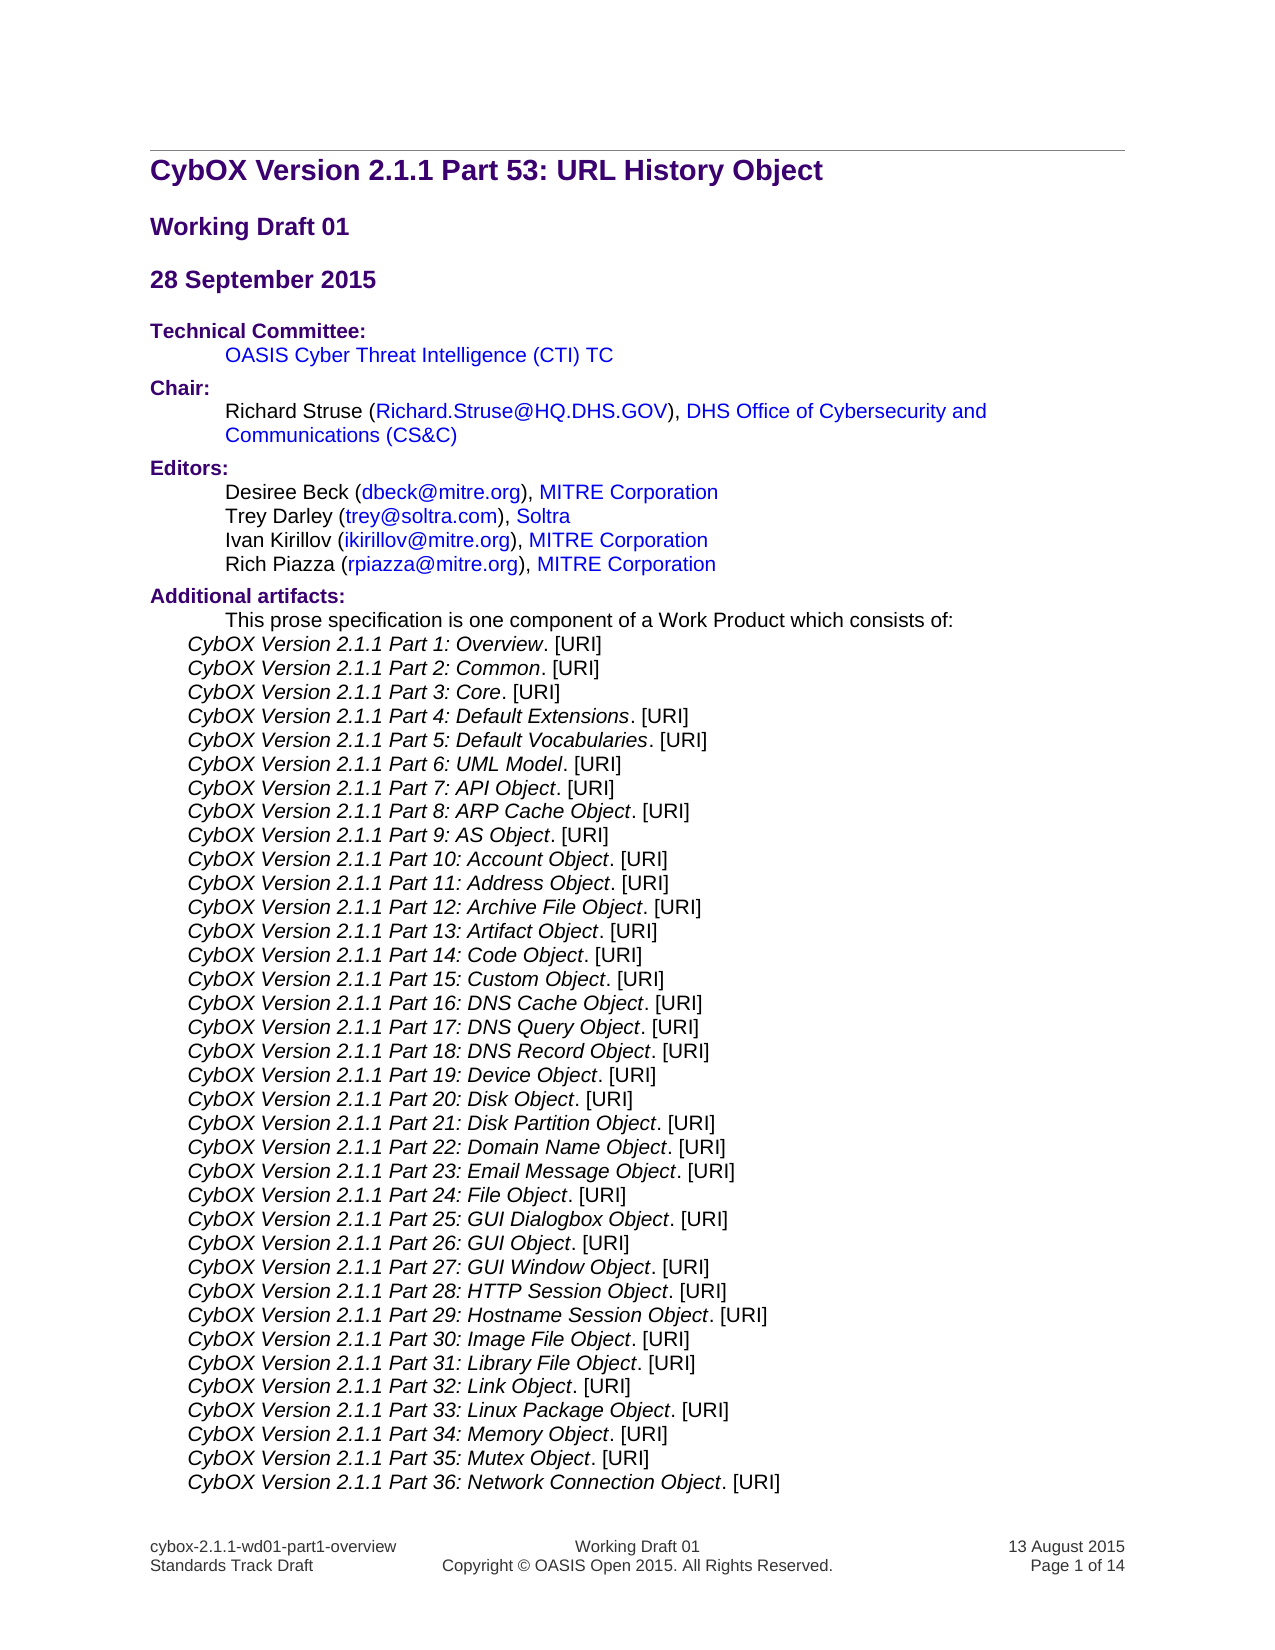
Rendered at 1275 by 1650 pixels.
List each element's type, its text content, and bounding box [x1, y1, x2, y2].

text CybOX Version 2.1.1 Part 18: DNS Record Object. [URI] [187, 1039, 1125, 1063]
text CybOX Version 2.1.1 Part 29: Hostname Session Object. [URI] [187, 1302, 1125, 1326]
text CybOX Version 2.1.1 Part 1: Overview. [URI] [187, 632, 1125, 656]
text CybOX Version 2.1.1 Part 35: Mutex Object. [URI] [187, 1446, 1125, 1470]
text CybOX Version 2.1.1 Part 17: DNS Query Object. [URI] [187, 1015, 1125, 1039]
text CybOX Version 2.1.1 Part 30: Image File Object. [URI] [187, 1326, 1125, 1350]
text CybOX Version 2.1.1 Part 33: Linux Package Object. [URI] [187, 1398, 1125, 1422]
title OASIS Cyber Threat Intelligence (CTI) TC [225, 343, 1125, 367]
text CybOX Version 2.1.1 Part 26: GUI Object. [URI] [187, 1231, 1125, 1254]
title Chair: [150, 375, 1125, 399]
title Technical Committee: [150, 319, 1125, 343]
subtitle 28 September 2015 [150, 262, 1125, 294]
text CybOX Version 2.1.1 Part 2: Common. [URI] [187, 656, 1125, 679]
text CybOX Version 2.1.1 Part 4: Default Extensions. [URI] [187, 703, 1125, 727]
text CybOX Version 2.1.1 Part 5: Default Vocabularies. [URI] [187, 727, 1125, 751]
text CybOX Version 2.1.1 Part 21: Disk Partition Object. [URI] [187, 1111, 1125, 1135]
title Editors: [150, 456, 1125, 479]
text CybOX Version 2.1.1 Part 3: Core. [URI] [187, 679, 1125, 703]
text Desiree Beck (dbeck@mitre.org), MITRE Corporation [225, 479, 1125, 503]
text CybOX Version 2.1.1 Part 8: ARP Cache Object. [URI] [187, 799, 1125, 823]
text Ivan Kirillov (ikirillov@mitre.org), MITRE Corporation [225, 527, 1125, 551]
text CybOX Version 2.1.1 Part 14: Code Object. [URI] [187, 943, 1125, 967]
text CybOX Version 2.1.1 Part 15: Custom Object. [URI] [187, 967, 1125, 991]
text CybOX Version 2.1.1 Part 28: HTTP Session Object. [URI] [187, 1278, 1125, 1302]
text CybOX Version 2.1.1 Part 20: Disk Object. [URI] [187, 1087, 1125, 1111]
text CybOX Version 2.1.1 Part 22: Domain Name Object. [URI] [187, 1135, 1125, 1159]
text CybOX Version 2.1.1 Part 34: Memory Object. [URI] [187, 1422, 1125, 1446]
text CybOX Version 2.1.1 Part 13: Artifact Object. [URI] [187, 919, 1125, 943]
text CybOX Version 2.1.1 Part 16: DNS Cache Object. [URI] [187, 991, 1125, 1015]
text Trey Darley (trey@soltra.com), Soltra [225, 503, 1125, 527]
text CybOX Version 2.1.1 Part 19: Device Object. [URI] [187, 1063, 1125, 1087]
text CybOX Version 2.1.1 Part 27: GUI Window Object. [URI] [187, 1254, 1125, 1278]
text CybOX Version 2.1.1 Part 23: Email Message Object. [URI] [187, 1159, 1125, 1183]
text Rich Piazza (rpiazza@mitre.org), MITRE Corporation [225, 551, 1125, 575]
text CybOX Version 2.1.1 Part 24: File Object. [URI] [187, 1183, 1125, 1207]
text CybOX Version 2.1.1 Part 36: Network Connection Object. [URI] [187, 1470, 1125, 1494]
text CybOX Version 2.1.1 Part 25: GUI Dialogbox Object. [URI] [187, 1207, 1125, 1231]
text CybOX Version 2.1.1 Part 12: Archive File Object. [URI] [187, 895, 1125, 919]
text CybOX Version 2.1.1 Part 11: Address Object. [URI] [187, 871, 1125, 895]
title CybOX Version 2.1.1 Part 53: URL History Object [150, 151, 1125, 187]
title Additional artifacts: [150, 584, 1125, 608]
text CybOX Version 2.1.1 Part 32: Link Object. [URI] [187, 1374, 1125, 1398]
text CybOX Version 2.1.1 Part 7: API Object. [URI] [187, 775, 1125, 799]
subtitle Working Draft 01 [150, 208, 1125, 240]
text Richard Struse (Richard.Struse@HQ.DHS.GOV), DHS Office of Cybersecurity and Communications (CS&C) [225, 399, 1125, 447]
text CybOX Version 2.1.1 Part 31: Library File Object. [URI] [187, 1350, 1125, 1374]
text CybOX Version 2.1.1 Part 6: UML Model. [URI] [187, 751, 1125, 775]
text CybOX Version 2.1.1 Part 9: AS Object. [URI] [187, 823, 1125, 847]
text CybOX Version 2.1.1 Part 10: Account Object. [URI] [187, 847, 1125, 871]
text This prose specification is one component of a Work Product which consists of: [225, 608, 1125, 632]
